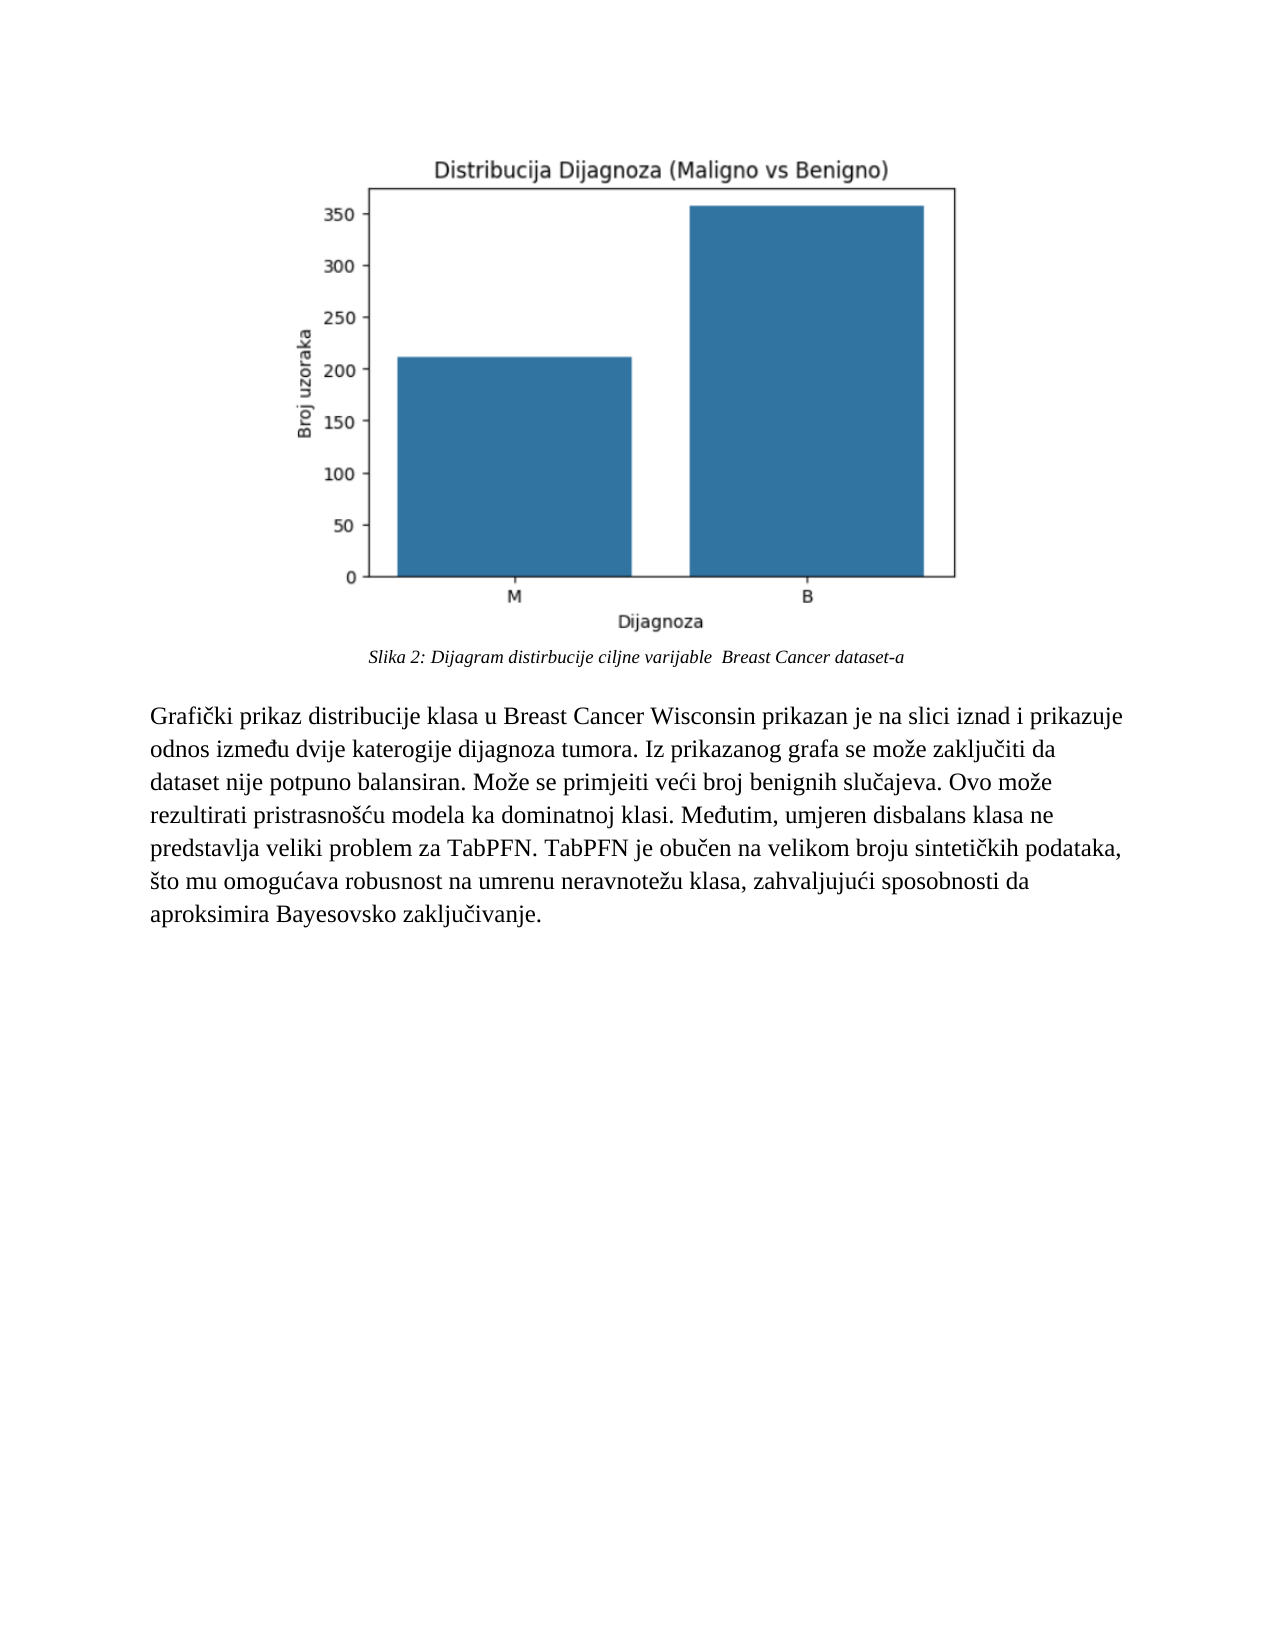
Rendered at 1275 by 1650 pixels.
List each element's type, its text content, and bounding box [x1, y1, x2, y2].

picture [274, 150, 1001, 643]
text Grafički prikaz distribucije klasa u Breast Cancer Wisconsin prikazan je na slici iznad i prikazuje odnos između dvije katerogije dijagnoza tumora. Iz prikazanog grafa se može zaključiti da dataset nije potpuno balansiran. Može se primjeiti veći broj benignih slučajeva. Ovo može rezultirati pristrasnošću modela ka dominatnoj klasi. Međutim, umjeren disbalans klasa ne predstavlja veliki problem za TabPFN. TabPFN je obučen na velikom broju sintetičkih podataka, što mu omogućava robusnost na umrenu neravnotežu klasa, zahvaljujući sposobnosti da aproksimira Bayesovsko zaključivanje. [150, 701, 1125, 928]
text Slika 2: Dijagram distirbucije ciljne varijable Breast Cancer dataset-a [150, 646, 1125, 668]
